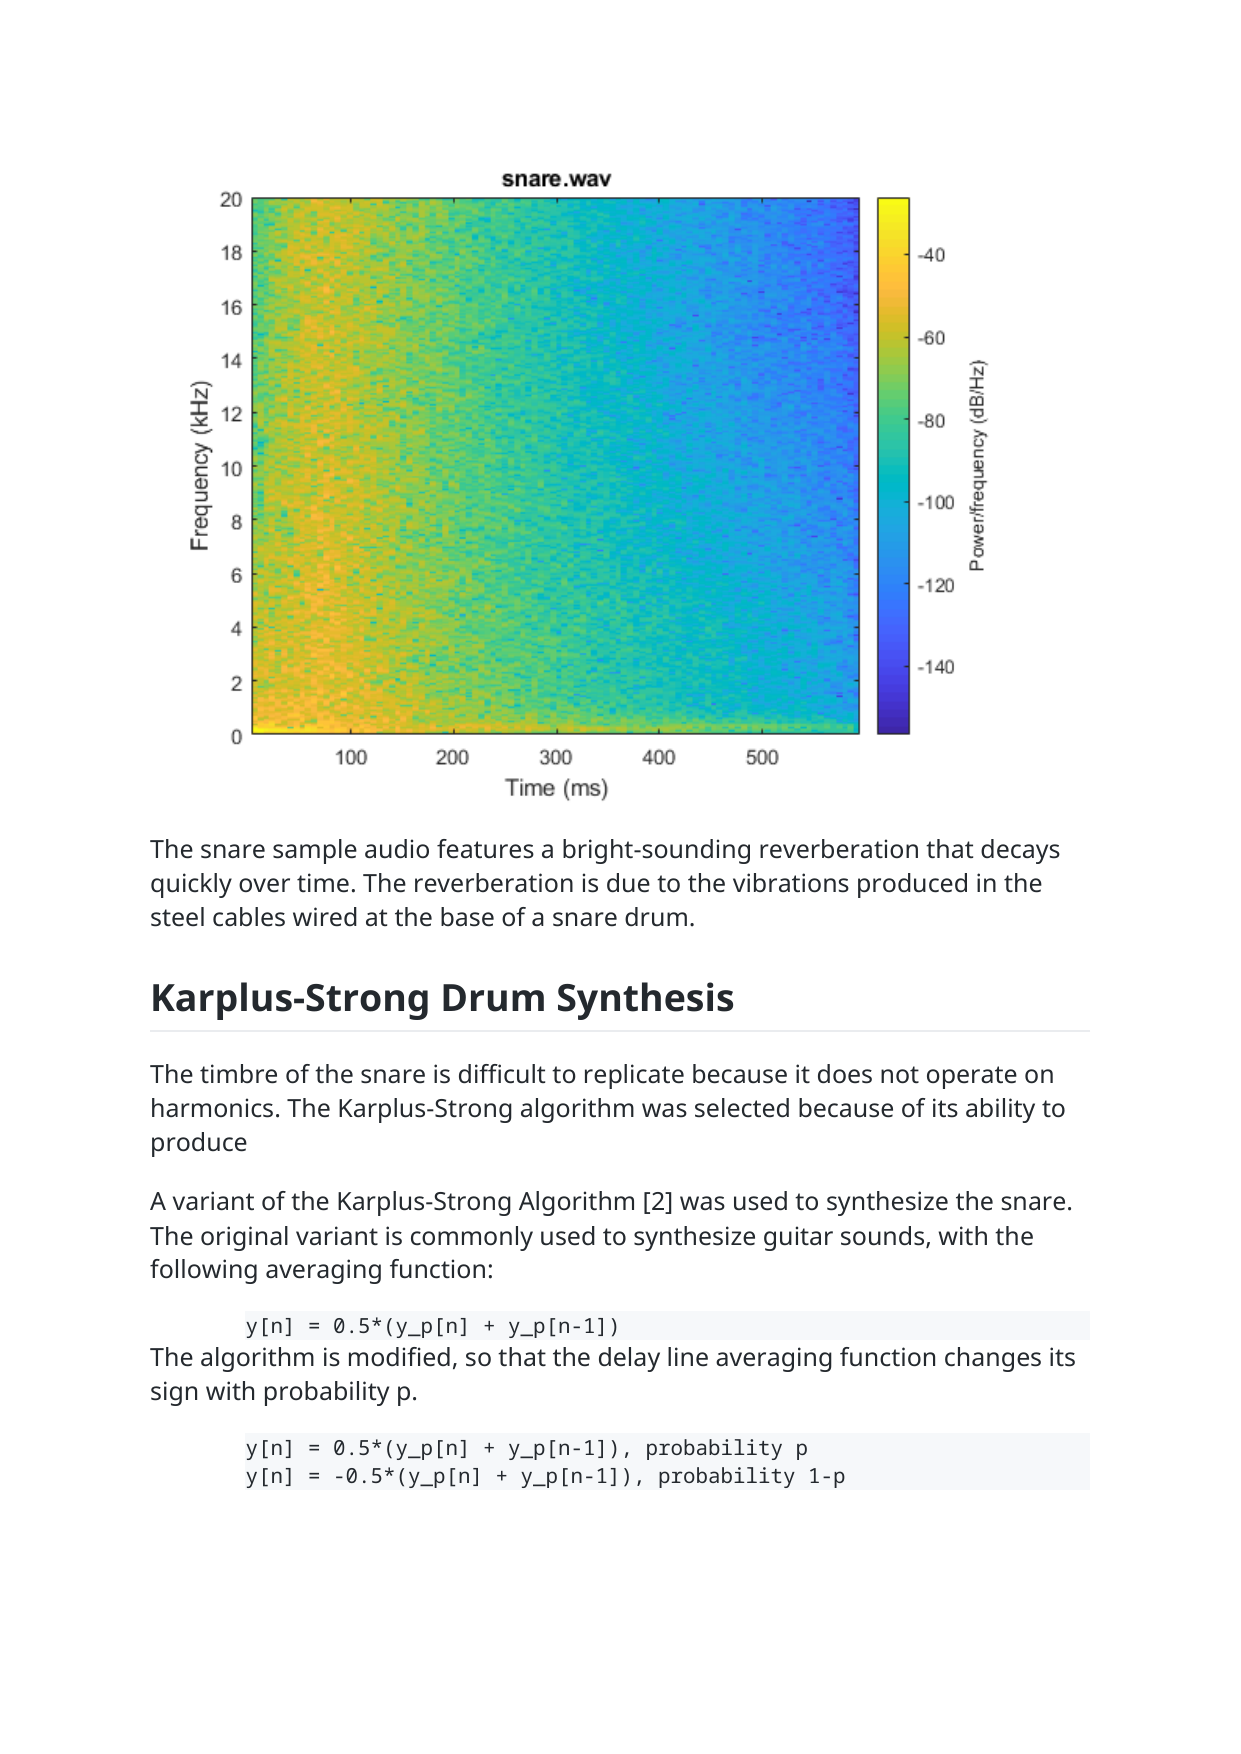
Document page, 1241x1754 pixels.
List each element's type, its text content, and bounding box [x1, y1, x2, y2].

text Karplus-Strong Drum Synthesis [150, 971, 1090, 1030]
text y[n] = 0.5*(y_p[n] + y_p[n-1]) [245, 1311, 1090, 1340]
text y[n] = -0.5*(y_p[n] + y_p[n-1]), probability 1-p [245, 1461, 1090, 1490]
text The timbre of the snare is difficult to replicate because it does not operate on harmonics. The Karplus-Strong algorithm was selected because of its ability to produce [150, 1057, 1090, 1159]
text A variant of the Karplus-Strong Algorithm [2] was used to synthesize the snare. The original variant is commonly used to synthesize guitar sounds, with the following averaging function: [150, 1184, 1090, 1286]
picture [150, 150, 1025, 807]
text The snare sample audio features a bright-sounding reverberation that decays quickly over time. The reverberation is due to the vibrations produced in the steel cables wired at the base of a snare drum. [150, 831, 1090, 933]
text The algorithm is modified, so that the delay line averaging function changes its sign with probability p. [150, 1340, 1090, 1408]
text y[n] = 0.5*(y_p[n] + y_p[n-1]), probability p [245, 1433, 1090, 1461]
